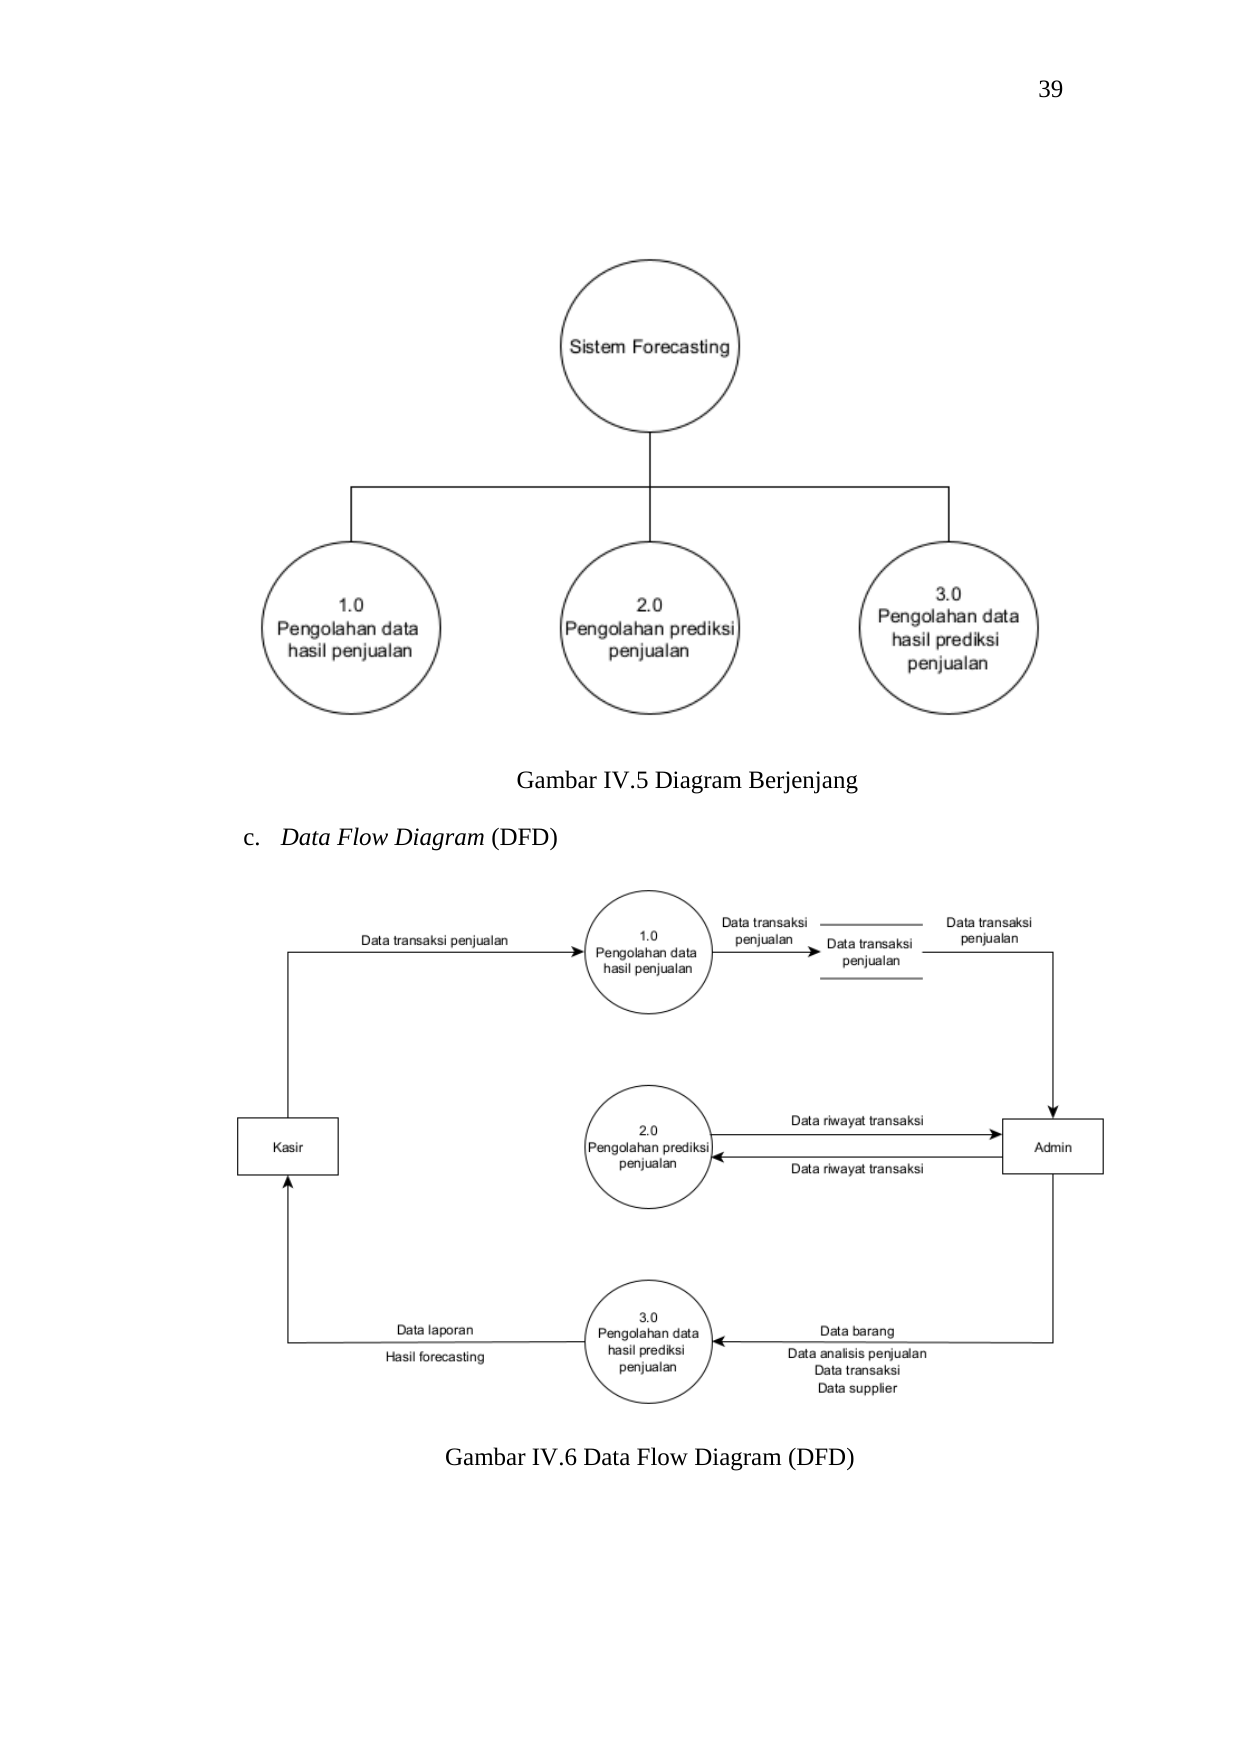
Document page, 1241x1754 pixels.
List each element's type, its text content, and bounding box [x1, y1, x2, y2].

picture [236, 880, 1106, 1414]
picture [238, 236, 1061, 737]
list Data Flow Diagram (DFD) [243, 822, 1063, 851]
list Gambar IV.5 Diagram Berjenjang [236, 765, 1063, 794]
text Gambar IV.6 Data Flow Diagram (DFD) [236, 1442, 1063, 1471]
